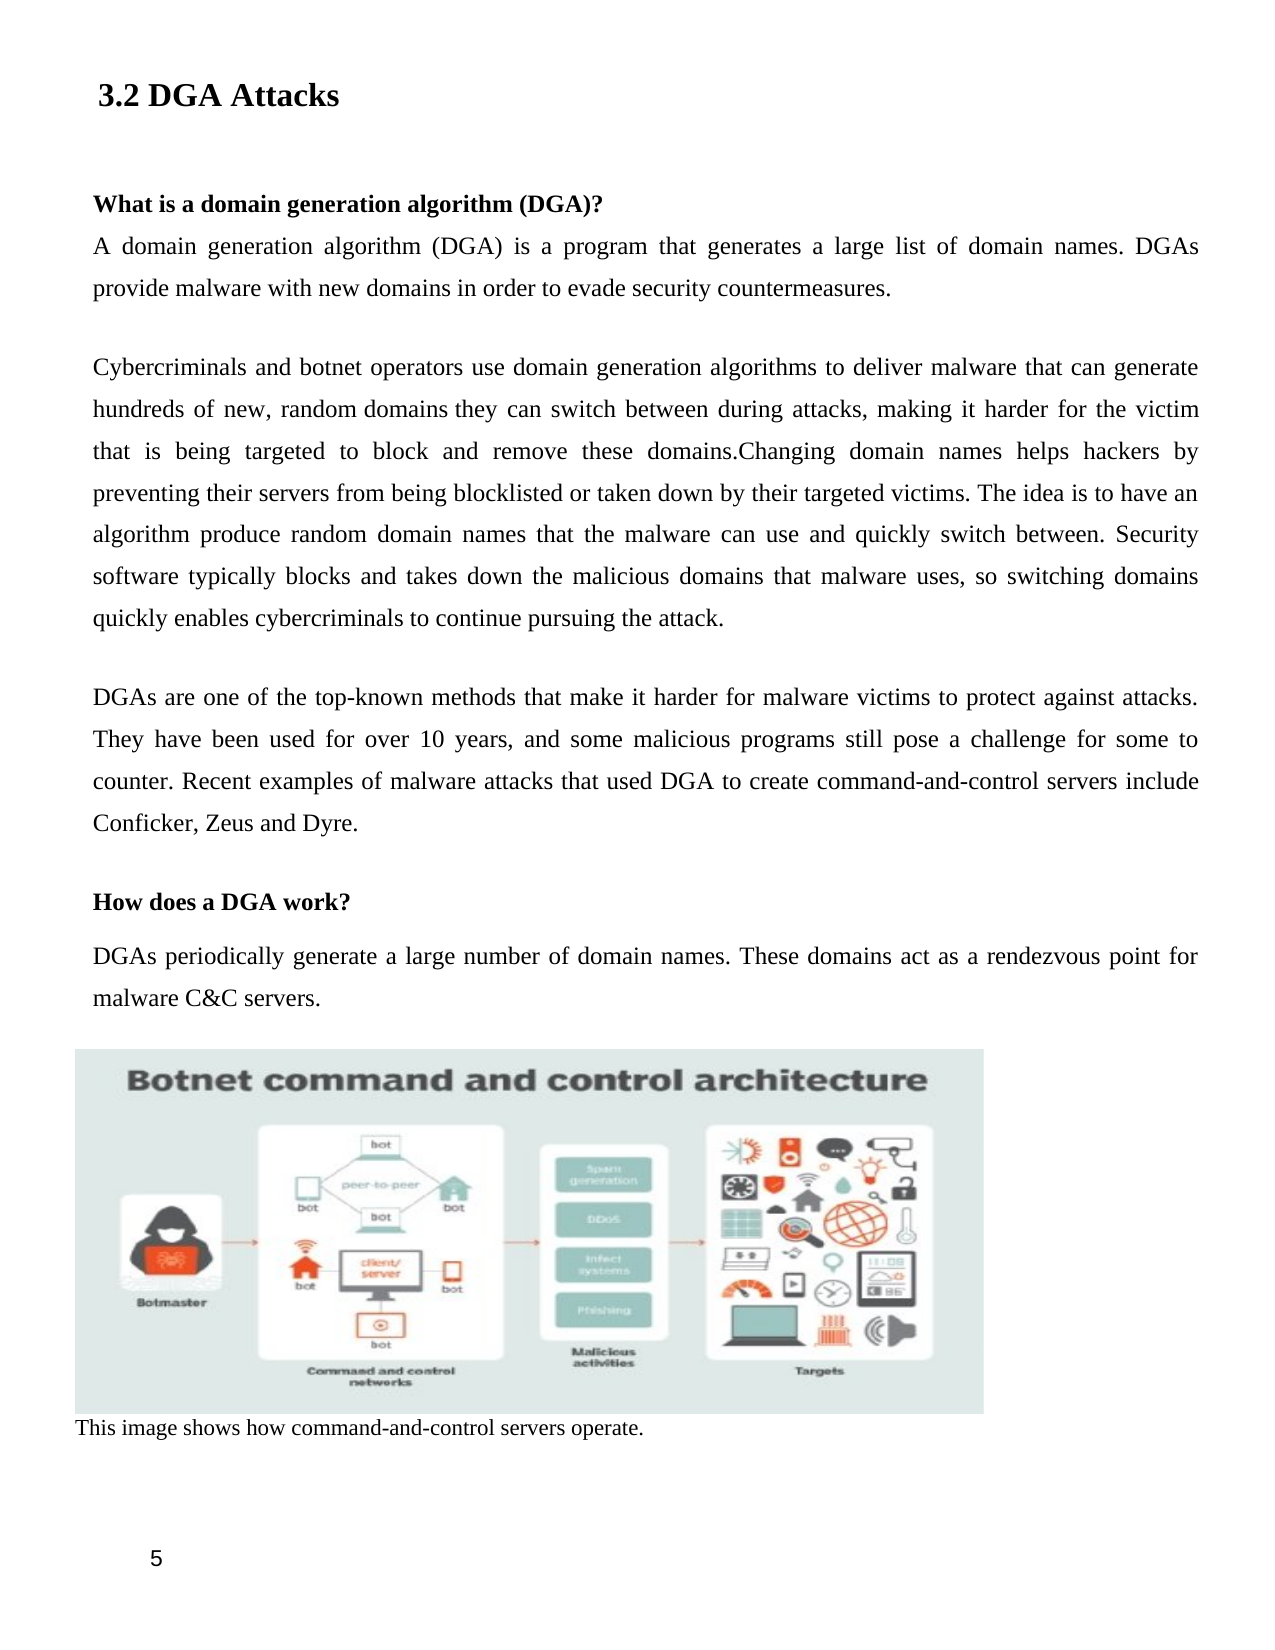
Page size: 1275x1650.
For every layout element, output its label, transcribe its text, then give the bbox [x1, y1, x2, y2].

text This image shows how command-and-control servers operate. [75, 1414, 1200, 1440]
text How does a DGA work? [93, 874, 1200, 916]
picture [75, 1049, 984, 1414]
text Cybercriminals and botnet operators use domain generation algorithms to deliver malware that can generate hundreds of new, random domains they can switch between during attacks, making it harder for the victim that is being targeted to block and remove these domains.Changing domain names helps hackers by preventing their servers from being blocklisted or taken down by their targeted victims. The idea is to have an algorithm produce random domain names that the malware can use and quickly switch between. Security software typically blocks and takes down the malicious domains that malware uses, so switching domains quickly enables cybercriminals to continue pursuing the attack. [93, 339, 1200, 632]
subtitle 3.2 DGA Attacks [98, 75, 1200, 113]
text DGAs periodically generate a large number of domain names. These domains act as a rendezvous point for malware C&C servers. [93, 928, 1200, 1012]
subtitle What is a domain generation algorithm (DGA)? [93, 183, 1200, 218]
text DGAs are one of the top-known methods that make it harder for malware victims to protect against attacks. They have been used for over 10 years, and some malicious programs still pose a challenge for some to counter. Recent examples of malware attacks that used DGA to create command-and-control servers include Conficker, Zeus and Dyre. [93, 669, 1200, 836]
text A domain generation algorithm (DGA) is a program that generates a large list of domain names. DGAs provide malware with new domains in order to evade security countermeasures. [93, 218, 1200, 302]
